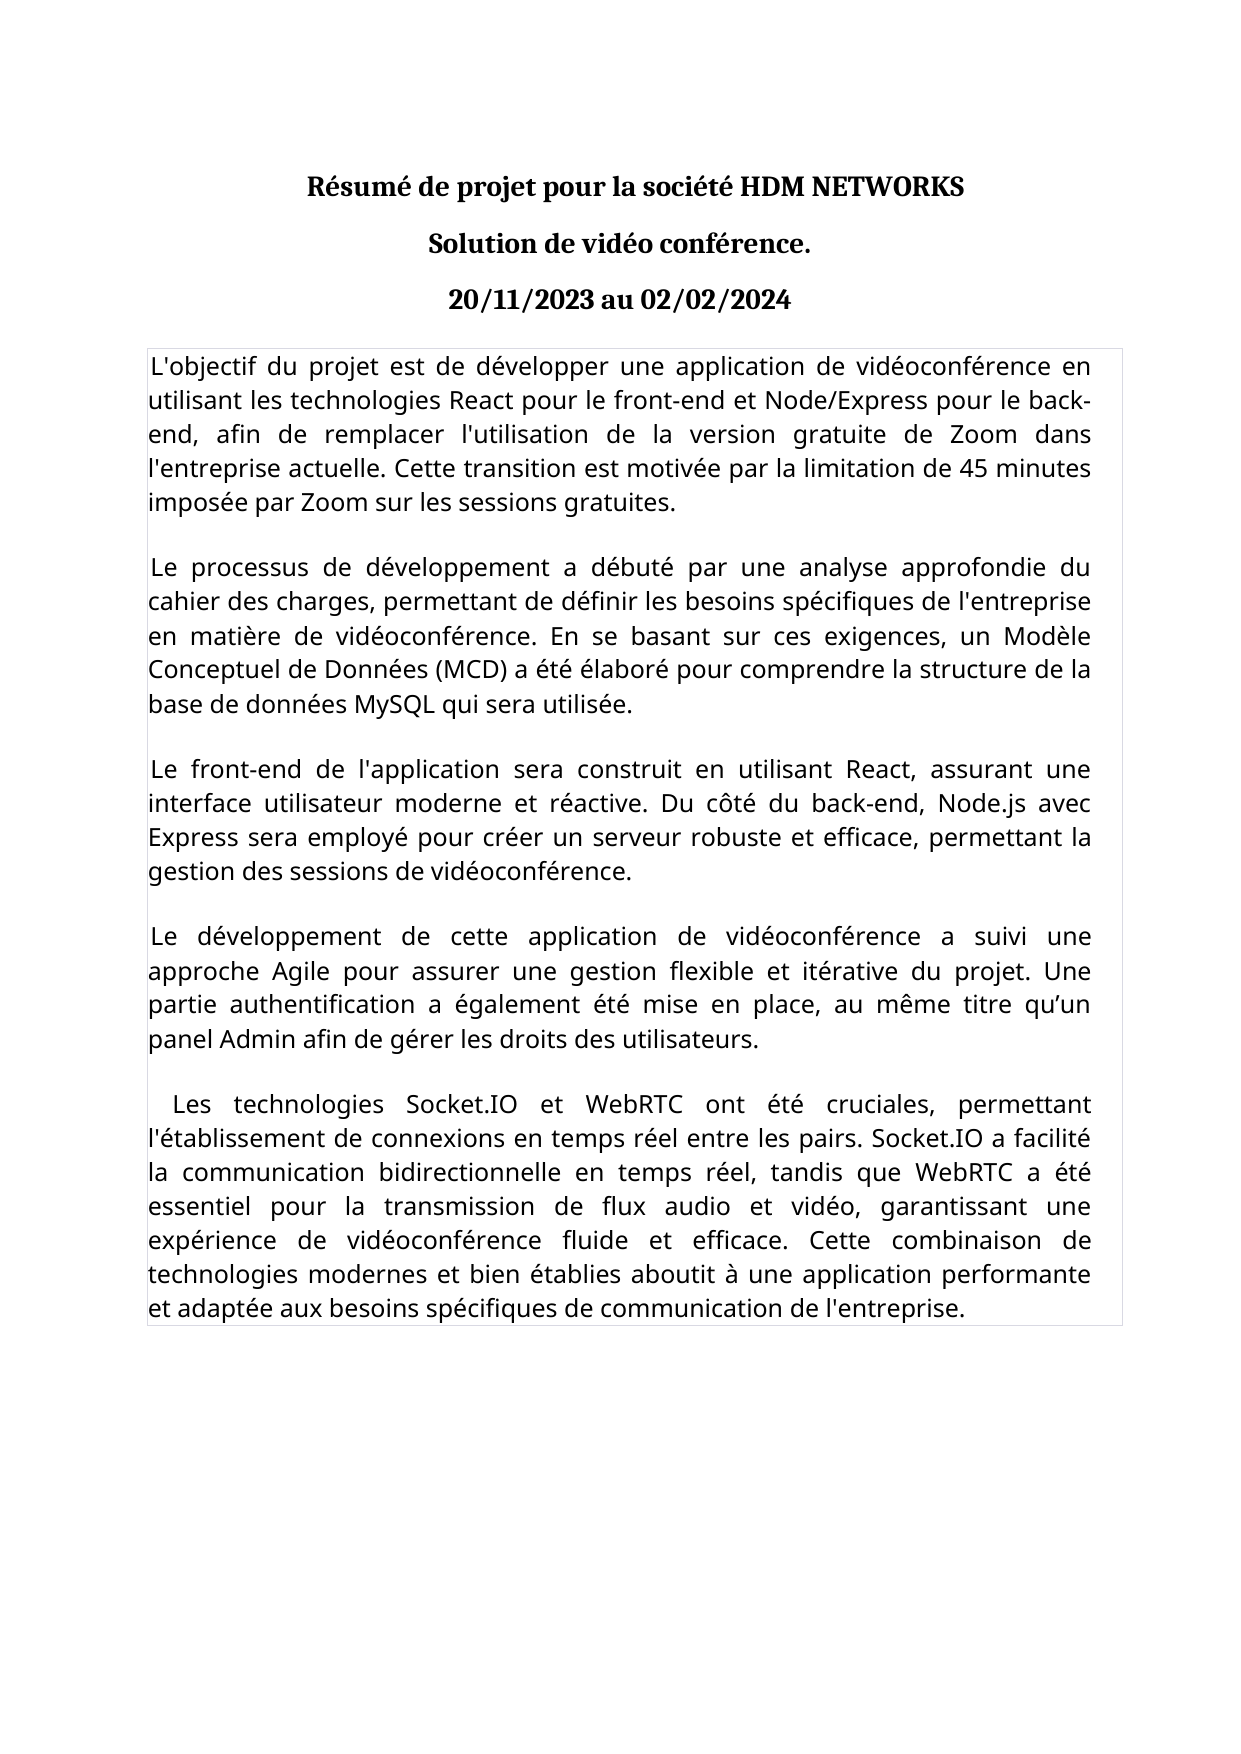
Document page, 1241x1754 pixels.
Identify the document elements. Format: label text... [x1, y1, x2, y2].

text Le front-end de l'application sera construit en utilisant React, assurant une interface utilisateur moderne et réactive. Du côté du back-end, Node.js avec Express sera employé pour créer un serveur robuste et efficace, permettant la gestion des sessions de vidéoconférence. [148, 751, 1122, 888]
subtitle Solution de vidéo conférence. [148, 227, 1093, 260]
text L'objectif du projet est de développer une application de vidéoconférence en utilisant les technologies React pour le front-end et Node/Express pour le back-end, afin de remplacer l'utilisation de la version gratuite de Zoom dans l'entreprise actuelle. Cette transition est motivée par la limitation de 45 minutes imposée par Zoom sur les sessions gratuites. [148, 349, 1122, 519]
subtitle Résumé de projet pour la société HDM NETWORKS [178, 170, 1093, 204]
text Le développement de cette application de vidéoconférence a suivi une approche Agile pour assurer une gestion flexible et itérative du projet. Une partie authentification a également été mise en place, au même titre qu’un panel Admin afin de gérer les droits des utilisateurs. [148, 918, 1122, 1055]
subtitle 20/11/2023 au 02/02/2024 [148, 283, 1093, 317]
text Le processus de développement a débuté par une analyse approfondie du cahier des charges, permettant de définir les besoins spécifiques de l'entreprise en matière de vidéoconférence. En se basant sur ces exigences, un Modèle Conceptuel de Données (MCD) a été élaboré pour comprendre la structure de la base de données MySQL qui sera utilisée. [148, 549, 1122, 720]
text Les technologies Socket.IO et WebRTC ont été cruciales, permettant l'établissement de connexions en temps réel entre les pairs. Socket.IO a facilité la communication bidirectionnelle en temps réel, tandis que WebRTC a été essentiel pour la transmission de flux audio et vidéo, garantissant une expérience de vidéoconférence fluide et efficace. Cette combinaison de technologies modernes et bien établies aboutit à une application performante et adaptée aux besoins spécifiques de communication de l'entreprise. [148, 1086, 1122, 1325]
